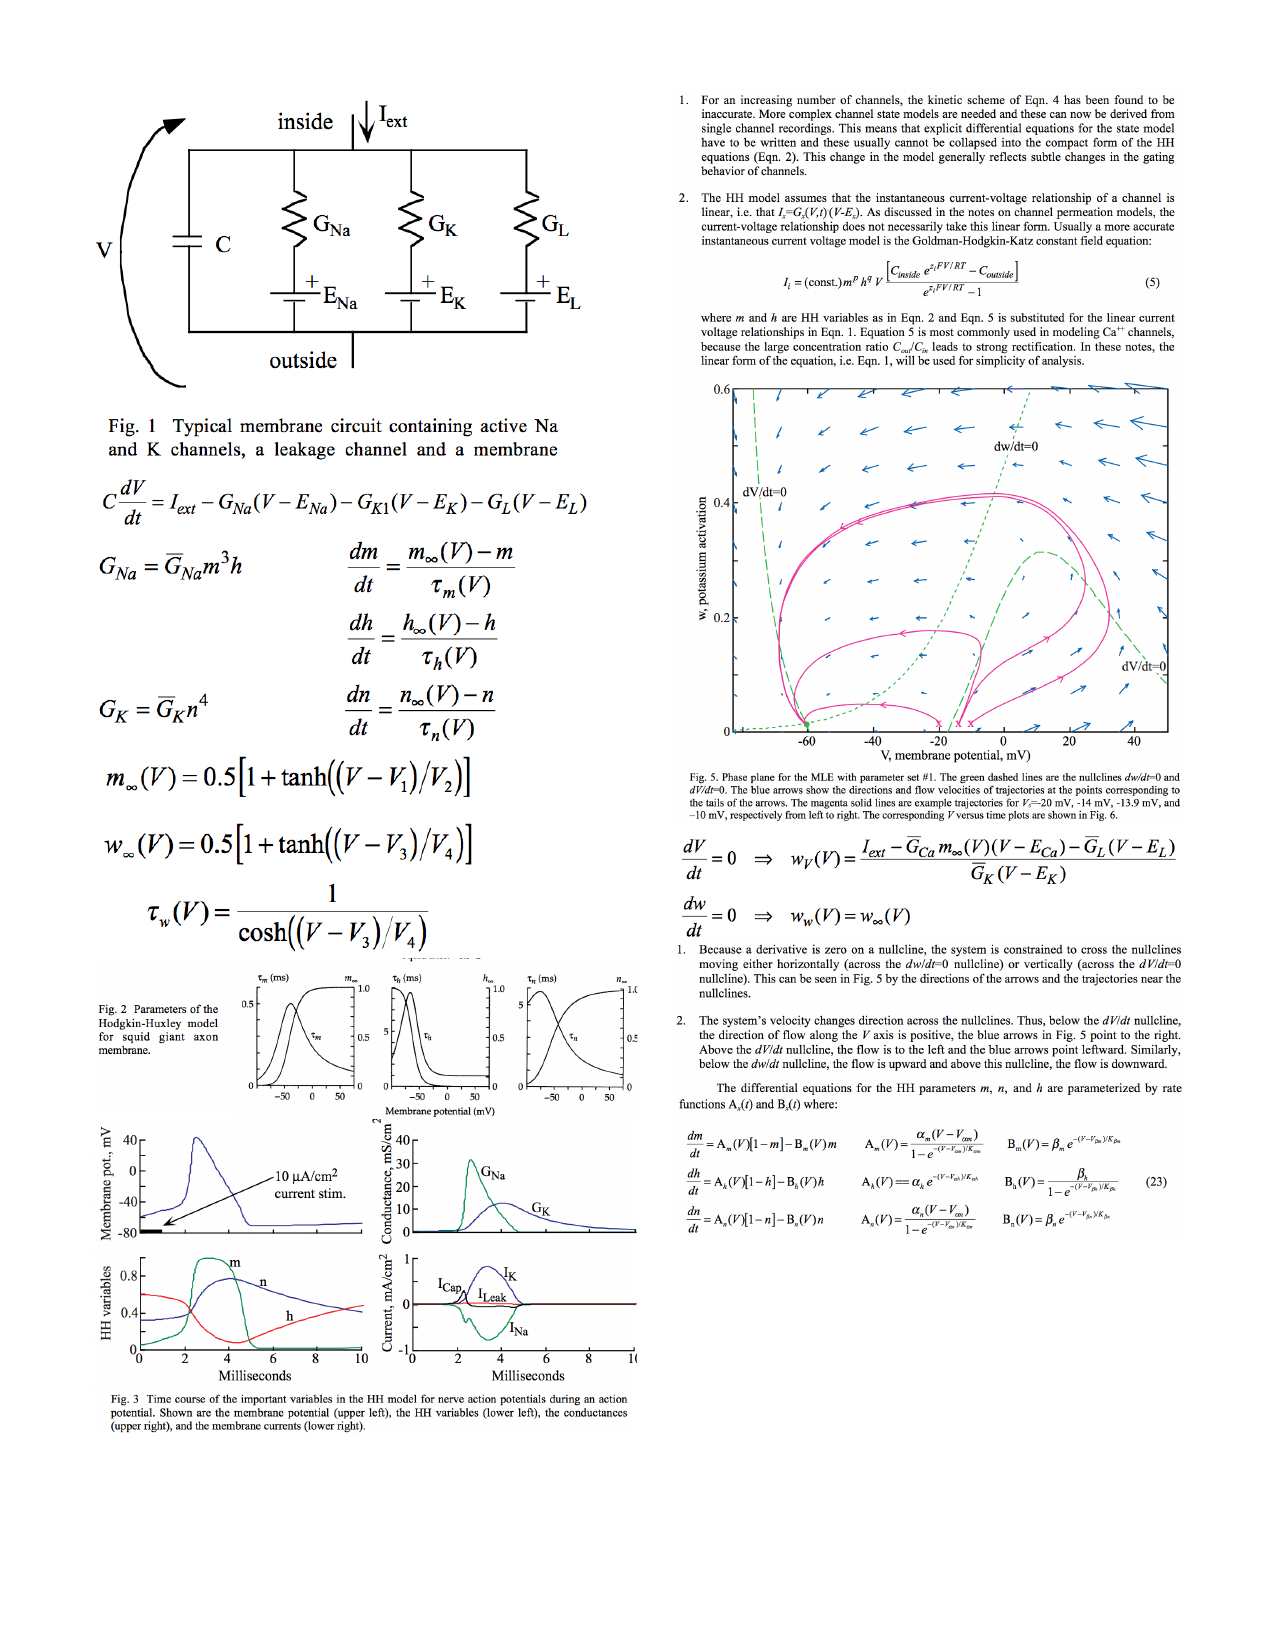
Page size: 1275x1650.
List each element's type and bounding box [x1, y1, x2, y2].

picture [674, 88, 1187, 1237]
picture [88, 88, 638, 1436]
